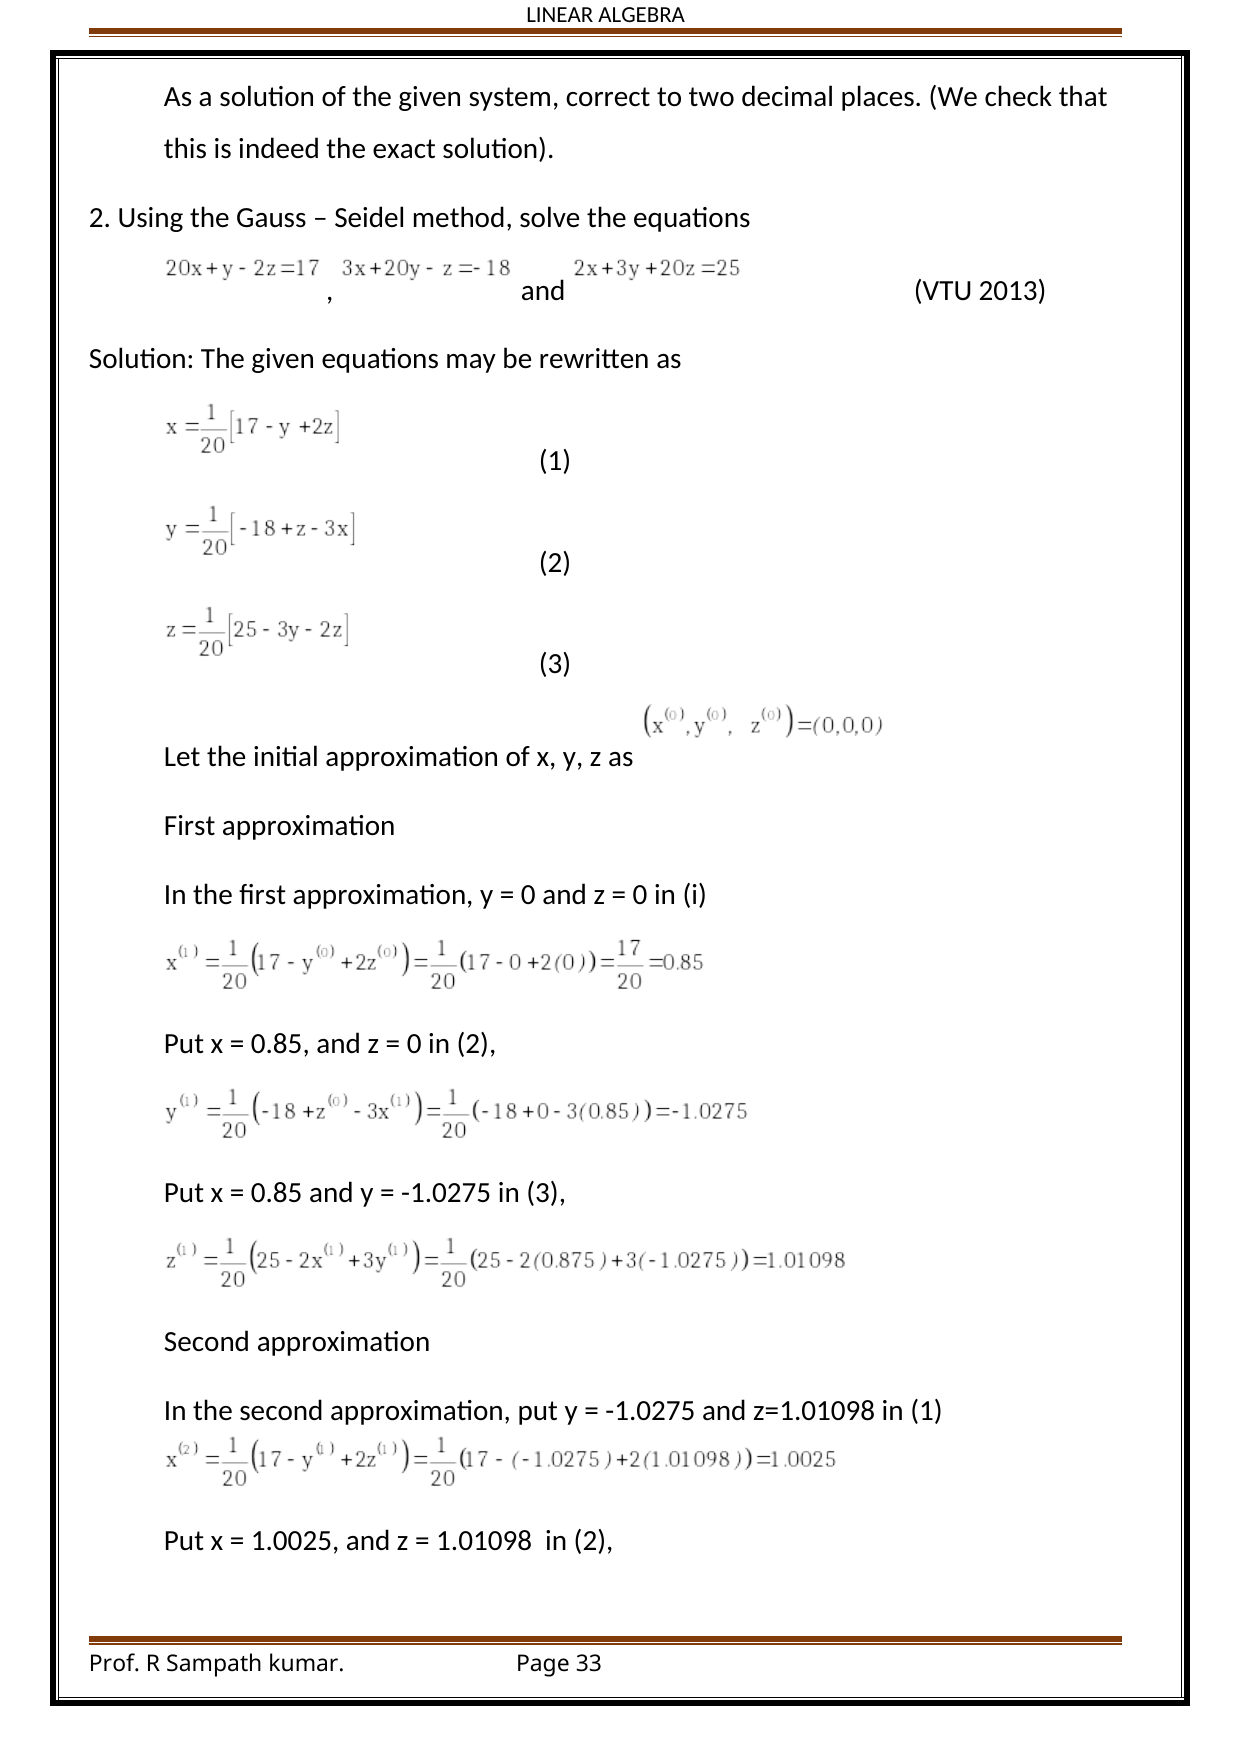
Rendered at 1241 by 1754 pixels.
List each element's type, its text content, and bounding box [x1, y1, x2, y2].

text Put x = 0.85 and y = -1.0275 in (3), [89, 1161, 1122, 1210]
text , and (VTU 2013) [89, 256, 1122, 307]
text (2) [89, 498, 1122, 579]
text As a solution of the given system, correct to two decimal places. (We check that this is indeed the exact solution). [164, 66, 1122, 166]
text Second approximation [89, 1310, 1122, 1358]
text 2. Using the Gauss – Seidel method, solve the equations [89, 187, 1122, 235]
text Put x = 1.0025, and z = 1.01098 in (2), [89, 1509, 1122, 1558]
text In the first approximation, y = 0 and z = 0 in (i) [89, 863, 1122, 912]
text Let the initial approximation of x, y, z as [89, 702, 1122, 774]
text Solution: The given equations may be rewritten as [89, 328, 1122, 376]
text First approximation [89, 794, 1122, 843]
text (1) [89, 397, 1122, 478]
text Put x = 0.85, and z = 0 in (2), [89, 1012, 1122, 1061]
text In the second approximation, put y = -1.0275 and z=1.01098 in (1) [164, 1379, 1122, 1491]
text (3) [89, 600, 1122, 681]
